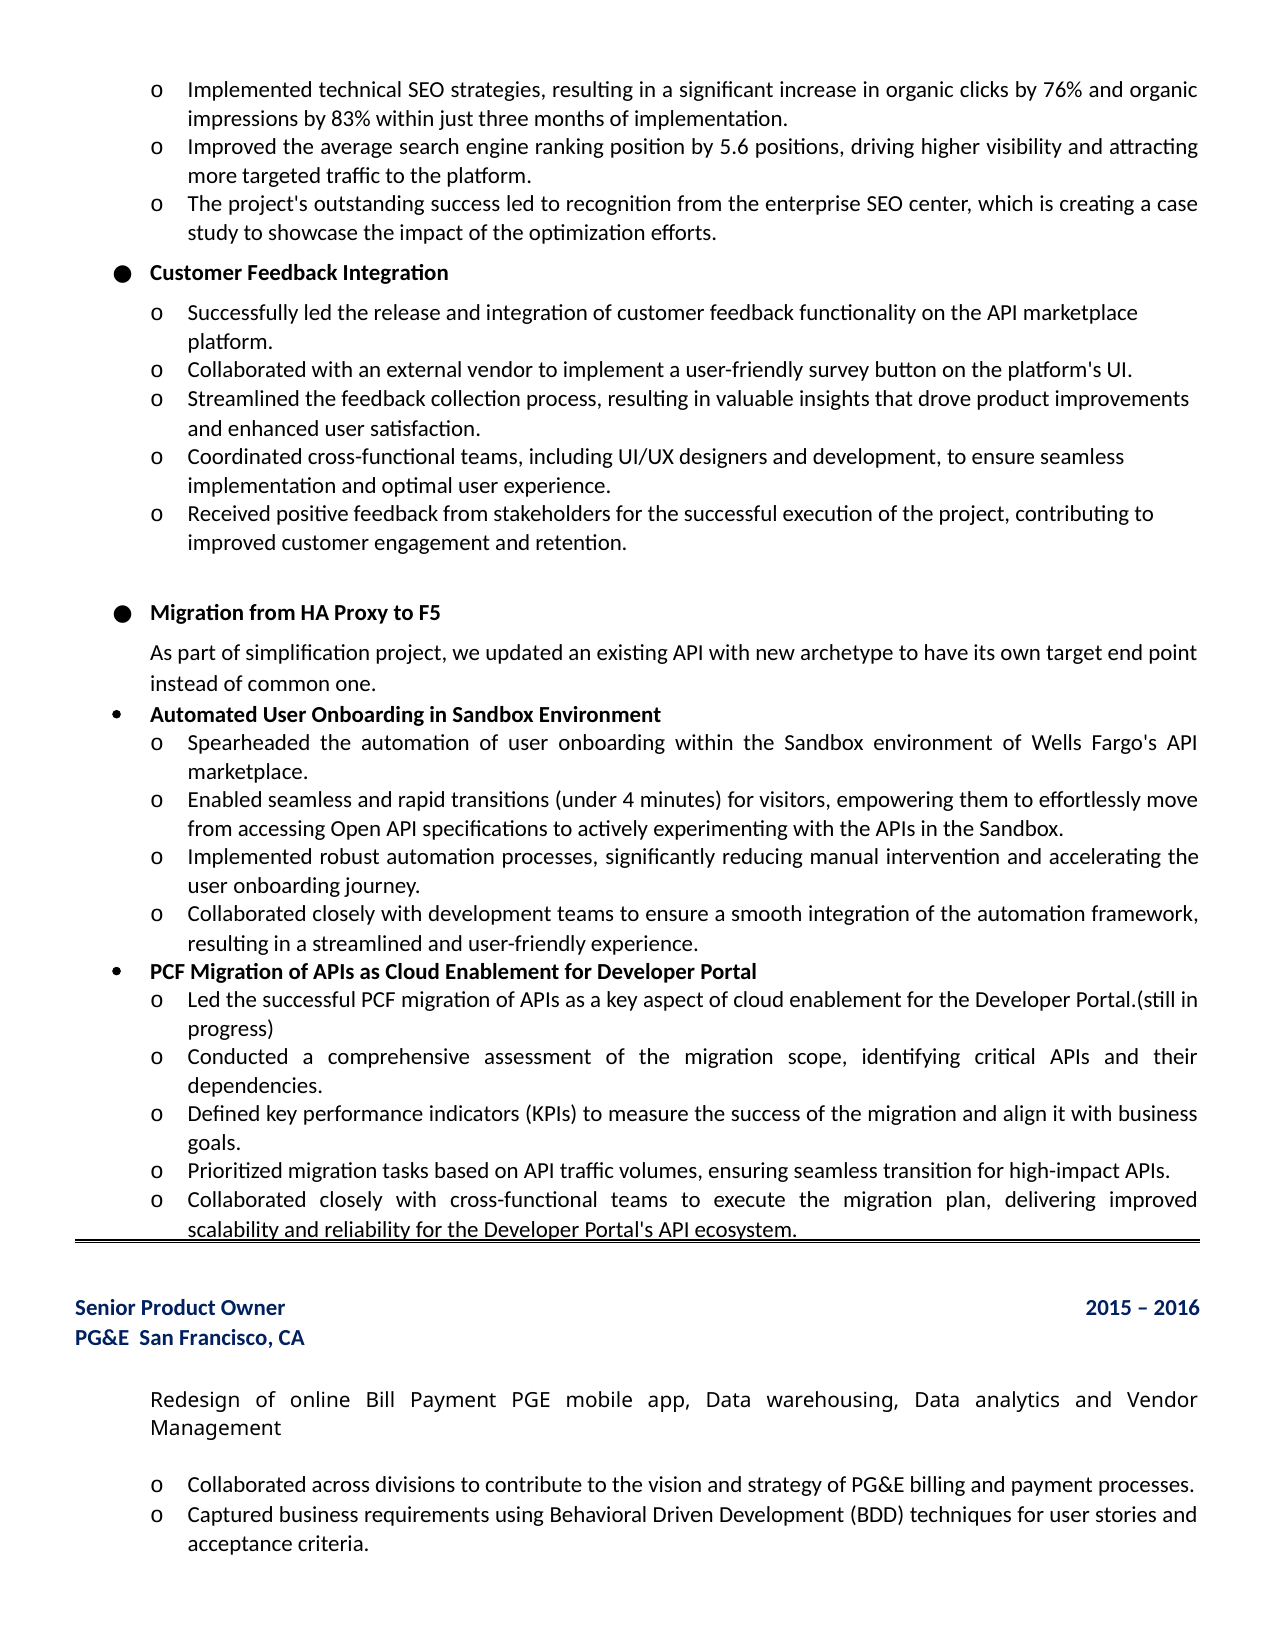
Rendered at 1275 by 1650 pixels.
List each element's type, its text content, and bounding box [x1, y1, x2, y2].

list Led the successful PCF migration of APIs as a key aspect of cloud enablement for the Developer Portal.(still in progress) [150, 985, 1200, 1042]
list Redesign of online Bill Payment PGE mobile app, Data warehousing, Data analytics and Vendor Management [150, 1385, 1200, 1442]
list Collaborated closely with cross-functional teams to execute the migration plan, delivering improved scalability and reliability for the Developer Portal's API ecosystem. [150, 1186, 1200, 1239]
list Streamlined the feedback collection process, resulting in valuable insights that drove product improvements and enhanced user satisfaction. [150, 384, 1200, 442]
list Received positive feedback from stakeholders for the successful execution of the project, contributing to improved customer engagement and retention. [150, 499, 1200, 556]
list Customer Feedback Integration [112, 247, 1200, 293]
text PG&E San Francisco, CA [75, 1323, 1200, 1351]
text Senior Product Owner 2015 – 2016 [75, 1293, 1200, 1321]
list Collaborated closely with development teams to ensure a smooth integration of the automation framework, resulting in a streamlined and user-friendly experience. [150, 899, 1200, 957]
list Collaborated with an external vendor to implement a user-friendly survey button on the platform's UI. [150, 355, 1200, 384]
list Migration from HA Proxy to F5 [112, 587, 1200, 634]
list Successfully led the release and integration of customer feedback functionality on the API marketplace platform. [150, 298, 1200, 355]
list Implemented robust automation processes, significantly reducing manual intervention and accelerating the user onboarding journey. [150, 842, 1200, 899]
list Captured business requirements using Behavioral Driven Development (BDD) techniques for user stories and acceptance criteria. [150, 1500, 1200, 1557]
text As part of simplification project, we updated an existing API with new archetype to have its own target end point instead of common one. [150, 638, 1200, 697]
list Defined key performance indicators (KPIs) to measure the success of the migration and align it with business goals. [150, 1099, 1200, 1156]
list The project's outstanding success led to recognition from the enterprise SEO center, which is creating a case study to showcase the impact of the optimization efforts. [150, 189, 1200, 247]
list Automated User Onboarding in Sandbox Environment [112, 700, 1200, 728]
list Improved the average search engine ranking position by 5.6 positions, driving higher visibility and attracting more targeted traffic to the platform. [150, 132, 1200, 189]
list Coordinated cross-functional teams, including UI/UX designers and development, to ensure seamless implementation and optimal user experience. [150, 442, 1200, 499]
list Spearheaded the automation of user onboarding within the Sandbox environment of Wells Fargo's API marketplace. [150, 728, 1200, 785]
list PCF Migration of APIs as Cloud Enablement for Developer Portal [112, 957, 1200, 985]
list Prioritized migration tasks based on API traffic volumes, ensuring seamless transition for high-impact APIs. [150, 1156, 1200, 1186]
list Enabled seamless and rapid transitions (under 4 minutes) for visitors, empowering them to effortlessly move from accessing Open API specifications to actively experimenting with the APIs in the Sandbox. [150, 785, 1200, 842]
list Implemented technical SEO strategies, resulting in a significant increase in organic clicks by 76% and organic impressions by 83% within just three months of implementation. [150, 75, 1200, 132]
list Collaborated across divisions to contribute to the vision and strategy of PG&E billing and payment processes. [150, 1471, 1200, 1500]
list Conducted a comprehensive assessment of the migration scope, identifying critical APIs and their dependencies. [150, 1042, 1200, 1099]
